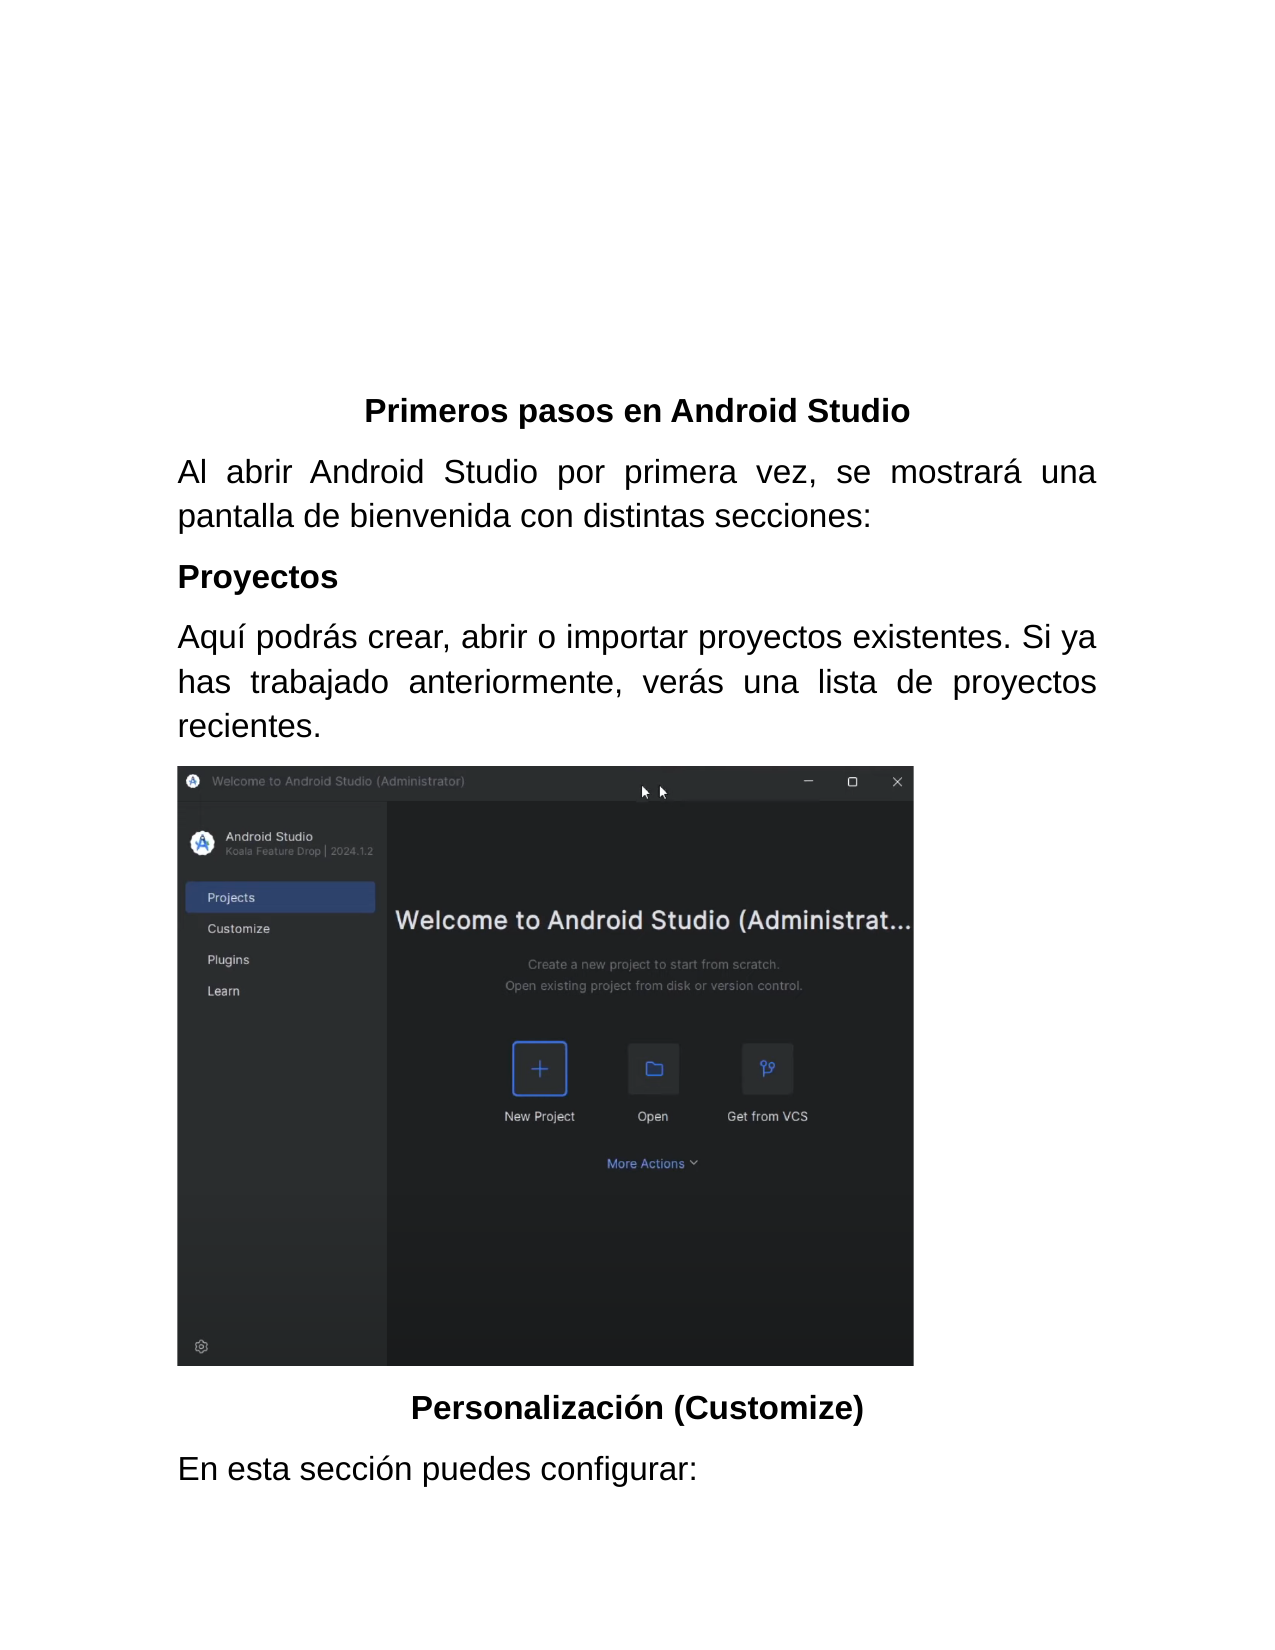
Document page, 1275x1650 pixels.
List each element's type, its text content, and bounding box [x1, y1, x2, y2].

text En esta sección puedes configurar: [177, 1449, 1098, 1487]
text Primeros pasos en Android Studio [177, 391, 1098, 429]
text Personalización (Customize) [177, 1388, 1098, 1426]
picture [177, 766, 914, 1366]
text Proyectos [177, 557, 1098, 595]
text Aquí podrás crear, abrir o importar proyectos existentes. Si ya has trabajado anteriormente, verás una lista de proyectos recientes. [177, 618, 1098, 744]
text Al abrir Android Studio por primera vez, se mostrará una pantalla de bienvenida con distintas secciones: [177, 452, 1098, 534]
